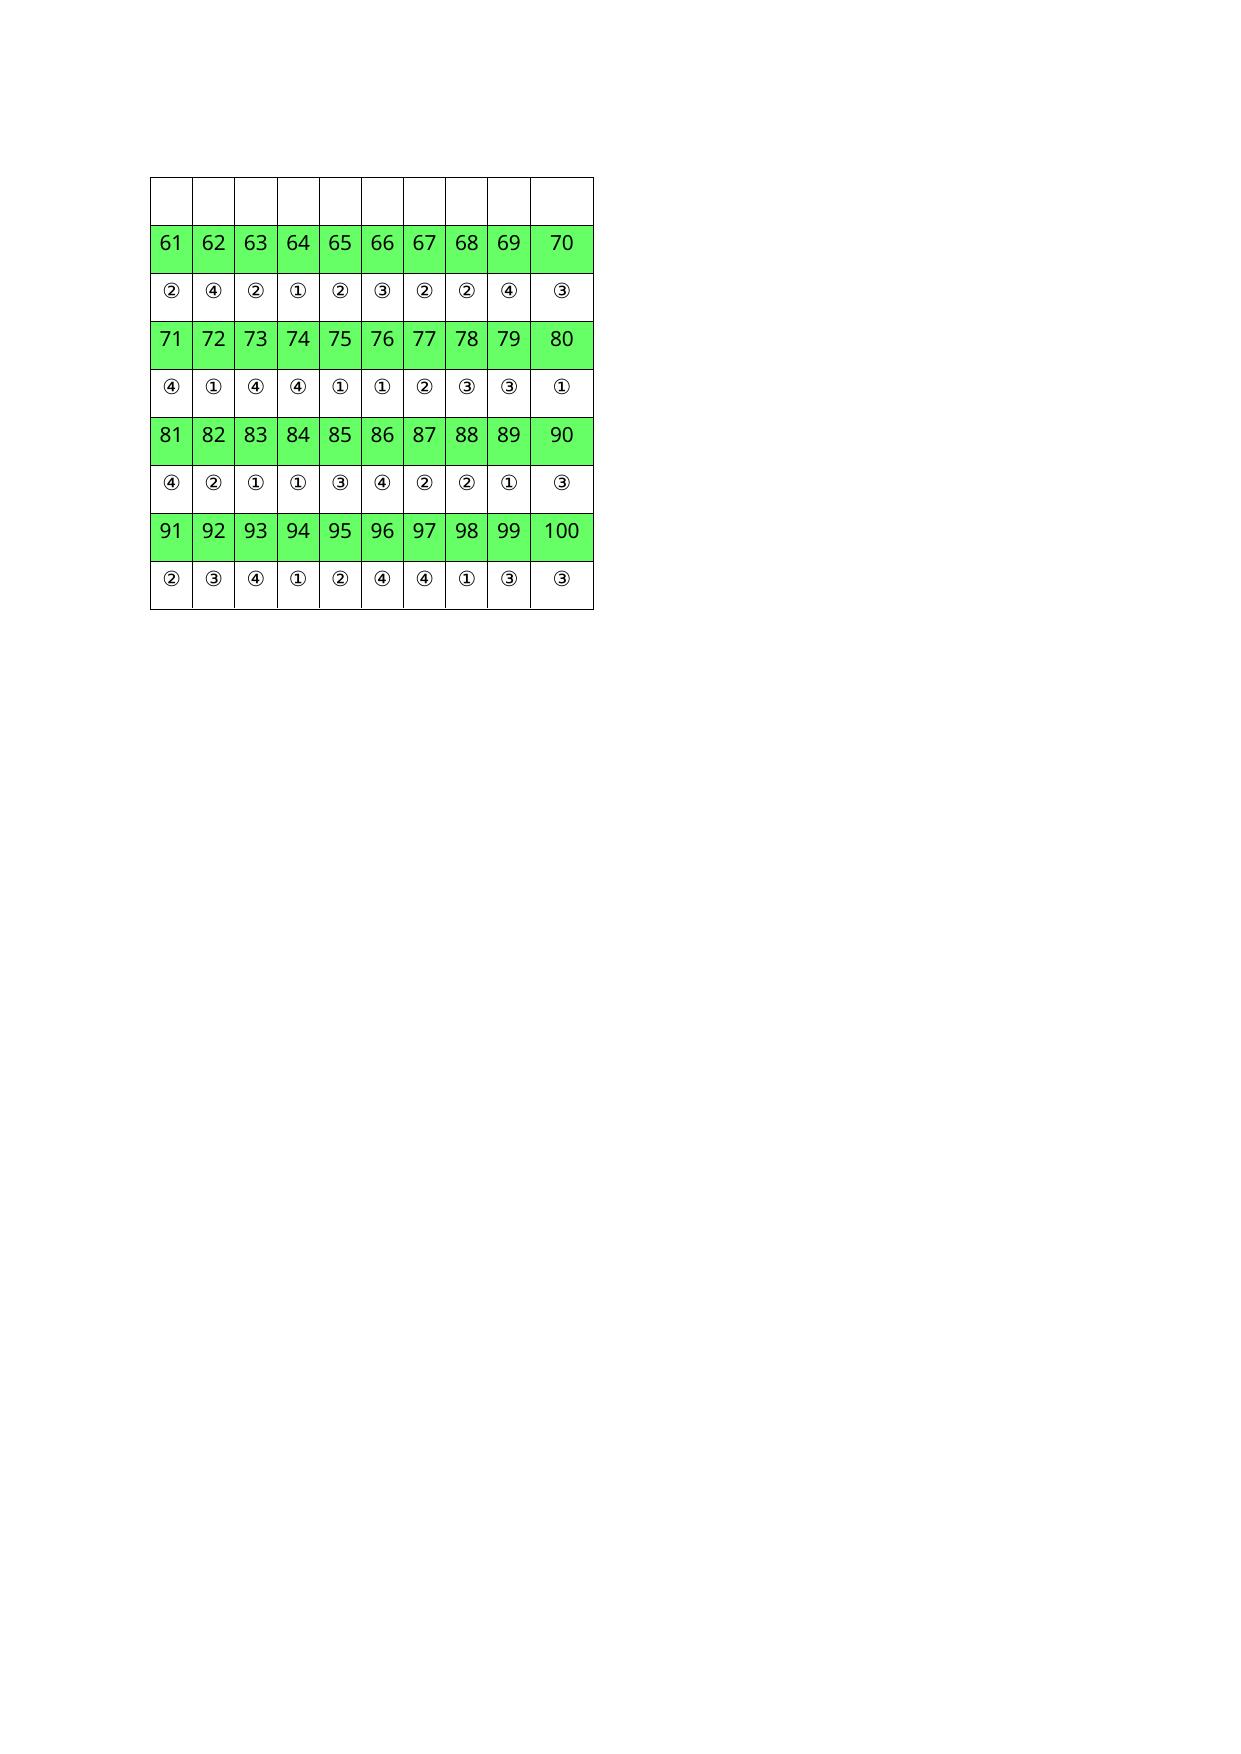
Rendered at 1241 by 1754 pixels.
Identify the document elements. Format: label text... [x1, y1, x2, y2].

table_cell 74 [278, 322, 319, 369]
table_cell 99 [488, 514, 530, 561]
table_cell ① [278, 562, 319, 608]
table_cell ④ [193, 274, 234, 321]
table_cell ① [531, 370, 593, 417]
table_cell 64 [278, 226, 319, 273]
table_cell ④ [446, 178, 487, 225]
table_cell ② [193, 178, 234, 225]
table_cell ① [320, 370, 361, 417]
table_cell 66 [362, 226, 403, 273]
table_cell 68 [446, 226, 487, 273]
table_cell ② [404, 370, 445, 417]
table_cell 100 [531, 514, 593, 561]
table_cell ② [362, 178, 403, 225]
table_cell ① [404, 178, 445, 225]
table_cell 98 [446, 514, 487, 561]
table_cell ① [362, 370, 403, 417]
table_cell 63 [235, 226, 277, 273]
table_cell ④ [362, 562, 403, 608]
table_cell 79 [488, 322, 530, 369]
table_cell 81 [151, 418, 192, 465]
table_cell ③ [488, 370, 530, 417]
table_cell ③ [151, 178, 192, 225]
table_cell 97 [404, 514, 445, 561]
table_cell 72 [193, 322, 234, 369]
table_cell 75 [320, 322, 361, 369]
table_cell 80 [531, 322, 593, 369]
table_cell 93 [235, 514, 277, 561]
table_cell ④ [320, 178, 361, 225]
table_cell ① [446, 562, 487, 608]
table_cell ④ [362, 466, 403, 513]
table_cell 91 [151, 514, 192, 561]
table_cell ② [235, 178, 277, 225]
table_cell ③ [446, 370, 487, 417]
table_cell 61 [151, 226, 192, 273]
table_cell ④ [151, 466, 192, 513]
table_cell ③ [320, 466, 361, 513]
table_cell 90 [531, 418, 593, 465]
table_cell ④ [488, 274, 530, 321]
table_cell ③ [531, 466, 593, 513]
table_cell 77 [404, 322, 445, 369]
table_cell 67 [404, 226, 445, 273]
table_cell ① [488, 466, 530, 513]
table_cell 76 [362, 322, 403, 369]
table_cell ② [193, 466, 234, 513]
table_cell ① [235, 466, 277, 513]
table_cell 62 [193, 226, 234, 273]
table_cell ③ [531, 274, 593, 321]
table_cell ④ [235, 370, 277, 417]
table_cell 94 [278, 514, 319, 561]
table_cell ① [278, 466, 319, 513]
table_cell 86 [362, 418, 403, 465]
table_cell ③ [488, 562, 530, 608]
table_cell 73 [235, 322, 277, 369]
table_cell 96 [362, 514, 403, 561]
table_cell ① [278, 274, 319, 321]
table_cell 71 [151, 322, 192, 369]
table_cell 88 [446, 418, 487, 465]
table_cell ② [151, 562, 192, 608]
table_cell ② [446, 466, 487, 513]
table_cell 87 [404, 418, 445, 465]
table_cell ① [193, 370, 234, 417]
table_cell 70 [531, 226, 593, 273]
table_cell 84 [278, 418, 319, 465]
table_cell ② [320, 274, 361, 321]
table_cell ② [446, 274, 487, 321]
table_cell 65 [320, 226, 361, 273]
table_cell 78 [446, 322, 487, 369]
table_cell ④ [404, 562, 445, 608]
table_cell 82 [193, 418, 234, 465]
table_cell 69 [488, 226, 530, 273]
table_cell ④ [235, 562, 277, 608]
table_cell 95 [320, 514, 361, 561]
table_cell ② [151, 274, 192, 321]
table_cell ④ [151, 370, 192, 417]
table_cell ③ [278, 178, 319, 225]
table_cell ② [320, 562, 361, 608]
table_cell ③ [488, 178, 530, 225]
table_cell ④ [531, 178, 593, 225]
table_cell ② [235, 274, 277, 321]
table_cell 92 [193, 514, 234, 561]
table_cell ② [404, 466, 445, 513]
table_cell ③ [362, 274, 403, 321]
table_cell ② [404, 274, 445, 321]
table_cell 85 [320, 418, 361, 465]
table_cell 89 [488, 418, 530, 465]
table_cell 83 [235, 418, 277, 465]
table_cell ③ [531, 562, 593, 608]
table_cell ③ [193, 562, 234, 608]
table_cell ④ [278, 370, 319, 417]
